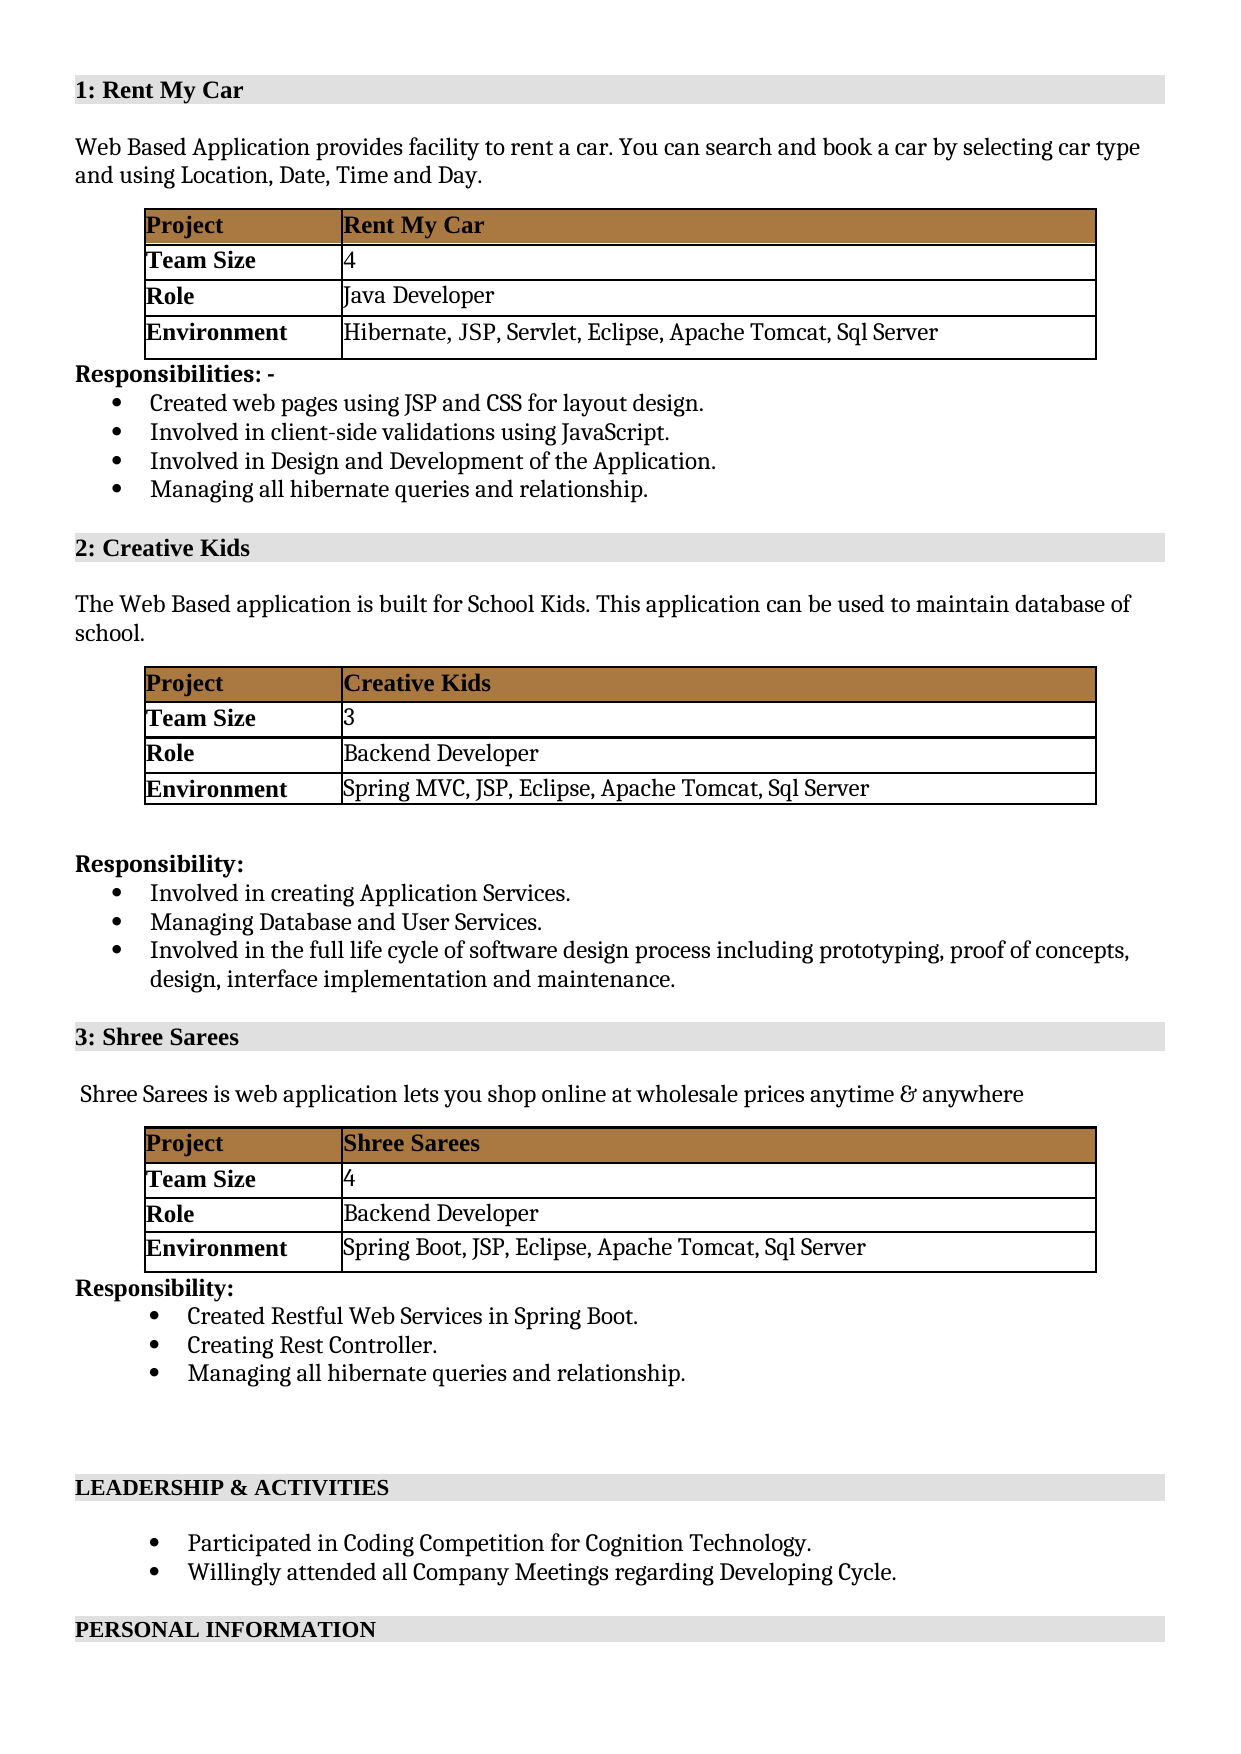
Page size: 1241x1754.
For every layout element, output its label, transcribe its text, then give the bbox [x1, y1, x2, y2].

list Managing all hibernate queries and relationship. [150, 1359, 1165, 1388]
table_cell Team Size [146, 703, 341, 736]
table_cell Java Developer [343, 281, 1095, 315]
table_cell 3 [343, 703, 1095, 736]
table_cell Spring MVC, JSP, Eclipse, Apache Tomcat, Sql Server [343, 774, 1095, 803]
list Involved in the full life cycle of software design process including prototyping, proof of concepts, design, interface implementation and maintenance. [112, 936, 1165, 994]
table_cell Role [146, 281, 341, 315]
text Responsibility: [75, 849, 1165, 879]
table_cell Team Size [146, 246, 341, 279]
table_cell Role [146, 1199, 341, 1231]
table_cell Backend Developer [343, 739, 1095, 772]
subtitle PERSONAL INFORMATION [75, 1616, 1165, 1642]
list Involved in creating Application Services. [112, 879, 1165, 907]
text Responsibility: [75, 1137, 1165, 1302]
table_header Project [146, 1129, 341, 1162]
text Shree Sarees is web application lets you shop online at wholesale prices anytime & anywhere [75, 1080, 1165, 1109]
subtitle LEADERSHIP & ACTIVITIES [75, 1474, 1165, 1501]
table_cell Environment [146, 317, 341, 358]
list Created web pages using JSP and CSS for layout design. [112, 389, 1165, 418]
table_header Rent My Car [343, 210, 1095, 243]
text Web Based Application provides facility to rent a car. You can search and book a car by selecting car type and using Location, Date, Time and Day. [75, 132, 1165, 190]
text Responsibilities: - [75, 218, 1165, 389]
table_cell Environment [146, 774, 341, 803]
table_cell 4 [343, 1164, 1095, 1197]
table_cell Role [146, 739, 341, 772]
table_cell Environment [146, 1233, 341, 1271]
table_cell Hibernate, JSP, Servlet, Eclipse, Apache Tomcat, Sql Server [343, 317, 1095, 358]
table_cell 4 [343, 246, 1095, 279]
list Willingly attended all Company Meetings regarding Developing Cycle. [150, 1558, 1165, 1587]
list Created Restful Web Services in Spring Boot. [150, 1302, 1165, 1331]
table_cell Team Size [146, 1164, 341, 1197]
table_header Shree Sarees [343, 1129, 1095, 1162]
list Participated in Coding Competition for Cognition Technology. [150, 1529, 1165, 1558]
list Involved in Design and Development of the Application. [112, 447, 1165, 475]
table_header Creative Kids [343, 668, 1095, 701]
list Involved in client-side validations using JavaScript. [112, 418, 1165, 447]
list Managing Database and User Services. [112, 907, 1165, 936]
subtitle 2: Creative Kids [75, 533, 1165, 562]
table_cell Spring Boot, JSP, Eclipse, Apache Tomcat, Sql Server [343, 1233, 1095, 1271]
text The Web Based application is built for School Kids. This application can be used to maintain database of school. [75, 590, 1165, 648]
table_header Project [146, 210, 341, 243]
list Creating Rest Controller. [150, 1331, 1165, 1359]
subtitle 1: Rent My Car [75, 75, 1165, 104]
table_cell Backend Developer [343, 1199, 1095, 1231]
table_header Project [146, 668, 341, 701]
subtitle 3: Shree Sarees [75, 1022, 1165, 1051]
list Managing all hibernate queries and relationship. [112, 475, 1165, 504]
